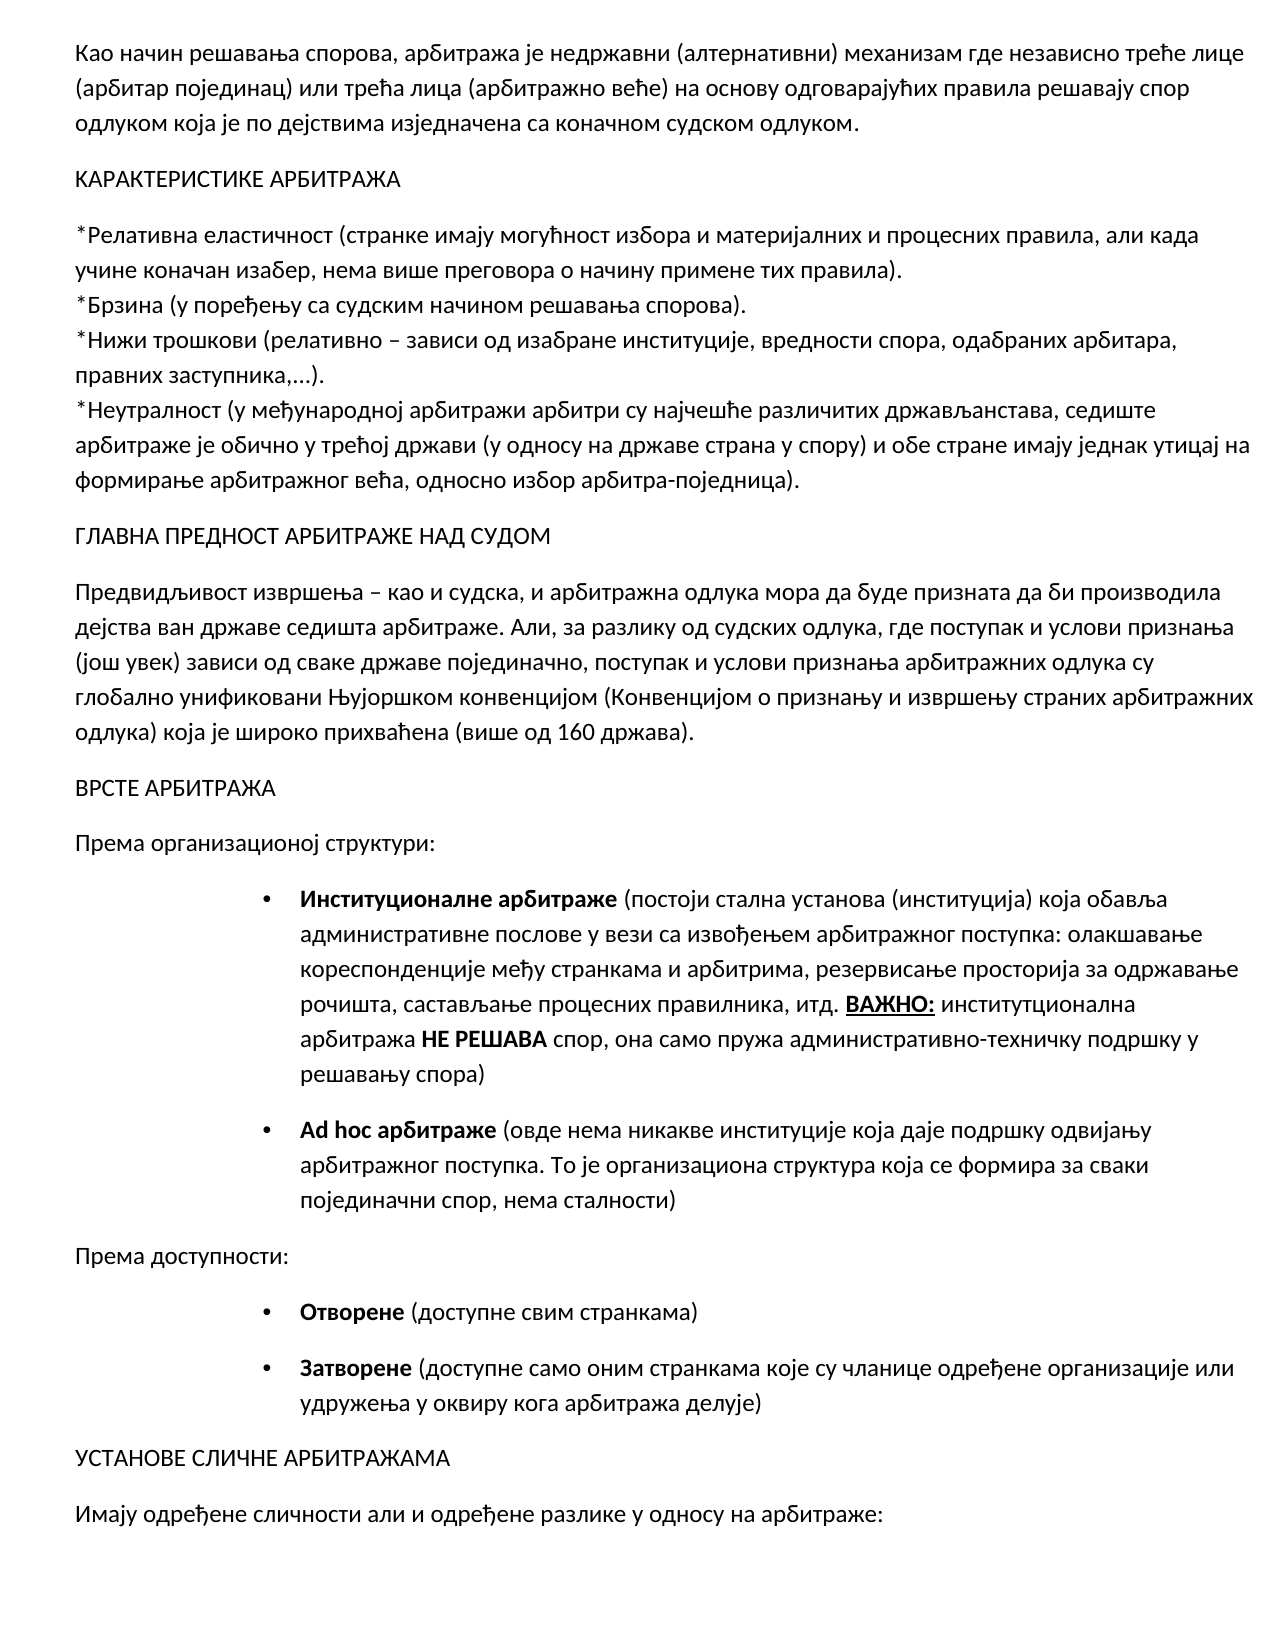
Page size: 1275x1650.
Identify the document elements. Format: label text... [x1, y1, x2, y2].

list Затворене (доступне само оним странкама које су чланице одређене организације или удружења у оквиру кога арбитража делује) [262, 1352, 1256, 1417]
list Институционалне арбитраже (постоји стална установа (институција) која обавља административне послове у вези са извођењем арбитражног поступка: олакшавање кореспонденције међу странкама и арбитрима, резервисање просторија за одржавање рочишта, састављање процесних правилника, итд. ВАЖНО: институтционална арбитража НЕ РЕШАВА спор, она само пружа административно-техничку подршку у решавању спора) [262, 883, 1256, 1089]
text Као начин решавања спорова, арбитража је недржавни (алтернативни) механизам где независно треће лице (арбитар појединац) или трећа лица (арбитражно веће) на основу одговарајућих правила решавају спор одлуком која је по дејствима изједначена са коначном судском одлуком. [75, 37, 1256, 138]
list Ad hoc арбитраже (овде нема никакве институције која даје подршку одвијању арбитражног поступка. То је организациона структура која се формира за сваки појединачни спор, нема сталности) [262, 1114, 1256, 1215]
text ГЛАВНА ПРЕДНОСТ АРБИТРАЖЕ НАД СУДОМ [75, 520, 1256, 551]
text Према доступности: [75, 1240, 1256, 1271]
list Отворене (доступне свим странкама) [262, 1296, 1256, 1326]
text KАРАКТЕРИСТИКЕ АРБИТРАЖА [75, 163, 1256, 194]
text *Релативна еластичност (странке имају могућност избора и материјалних и процесних правила, али када учине коначан изабер, нема више преговора о начину примене тих правила). *Брзина (у поређењу са судским начином решавања спорова). *Нижи трошкови (релативно – зависи од изабране институције, вредности спора, одабраних арбитара, правних заступника,...). *Неутралност (у међународној арбитражи арбитри су најчешће различитих држављанстава, седиште арбитраже је обично у трећој држави (у односу на државе страна у спору) и обе стране имају једнак утицај на формирање арбитражног већа, односно избор арбитра-поједница). [75, 219, 1256, 495]
text УСТАНОВЕ СЛИЧНЕ АРБИТРАЖАМА [75, 1442, 1256, 1473]
text Предвидљивост извршења – као и судска, и арбитражна одлука мора да буде призната да би производила дејства ван државе седишта арбитраже. Али, за разлику од судских одлука, где поступак и услови признања (још увек) зависи од сваке државе појединачно, поступак и услови признања арбитражних одлука су глобално унификовани Њујоршком конвенцијом (Конвенцијом о признању и извршењу страних арбитражних одлука) која је широко прихваћена (више од 160 држава). [75, 576, 1256, 746]
text ВРСТЕ АРБИТРАЖА [75, 772, 1256, 802]
text Према организационој структури: [75, 827, 1256, 858]
text Имају одређене сличности али и одређене разлике у односу на арбитраже: [75, 1498, 1256, 1529]
